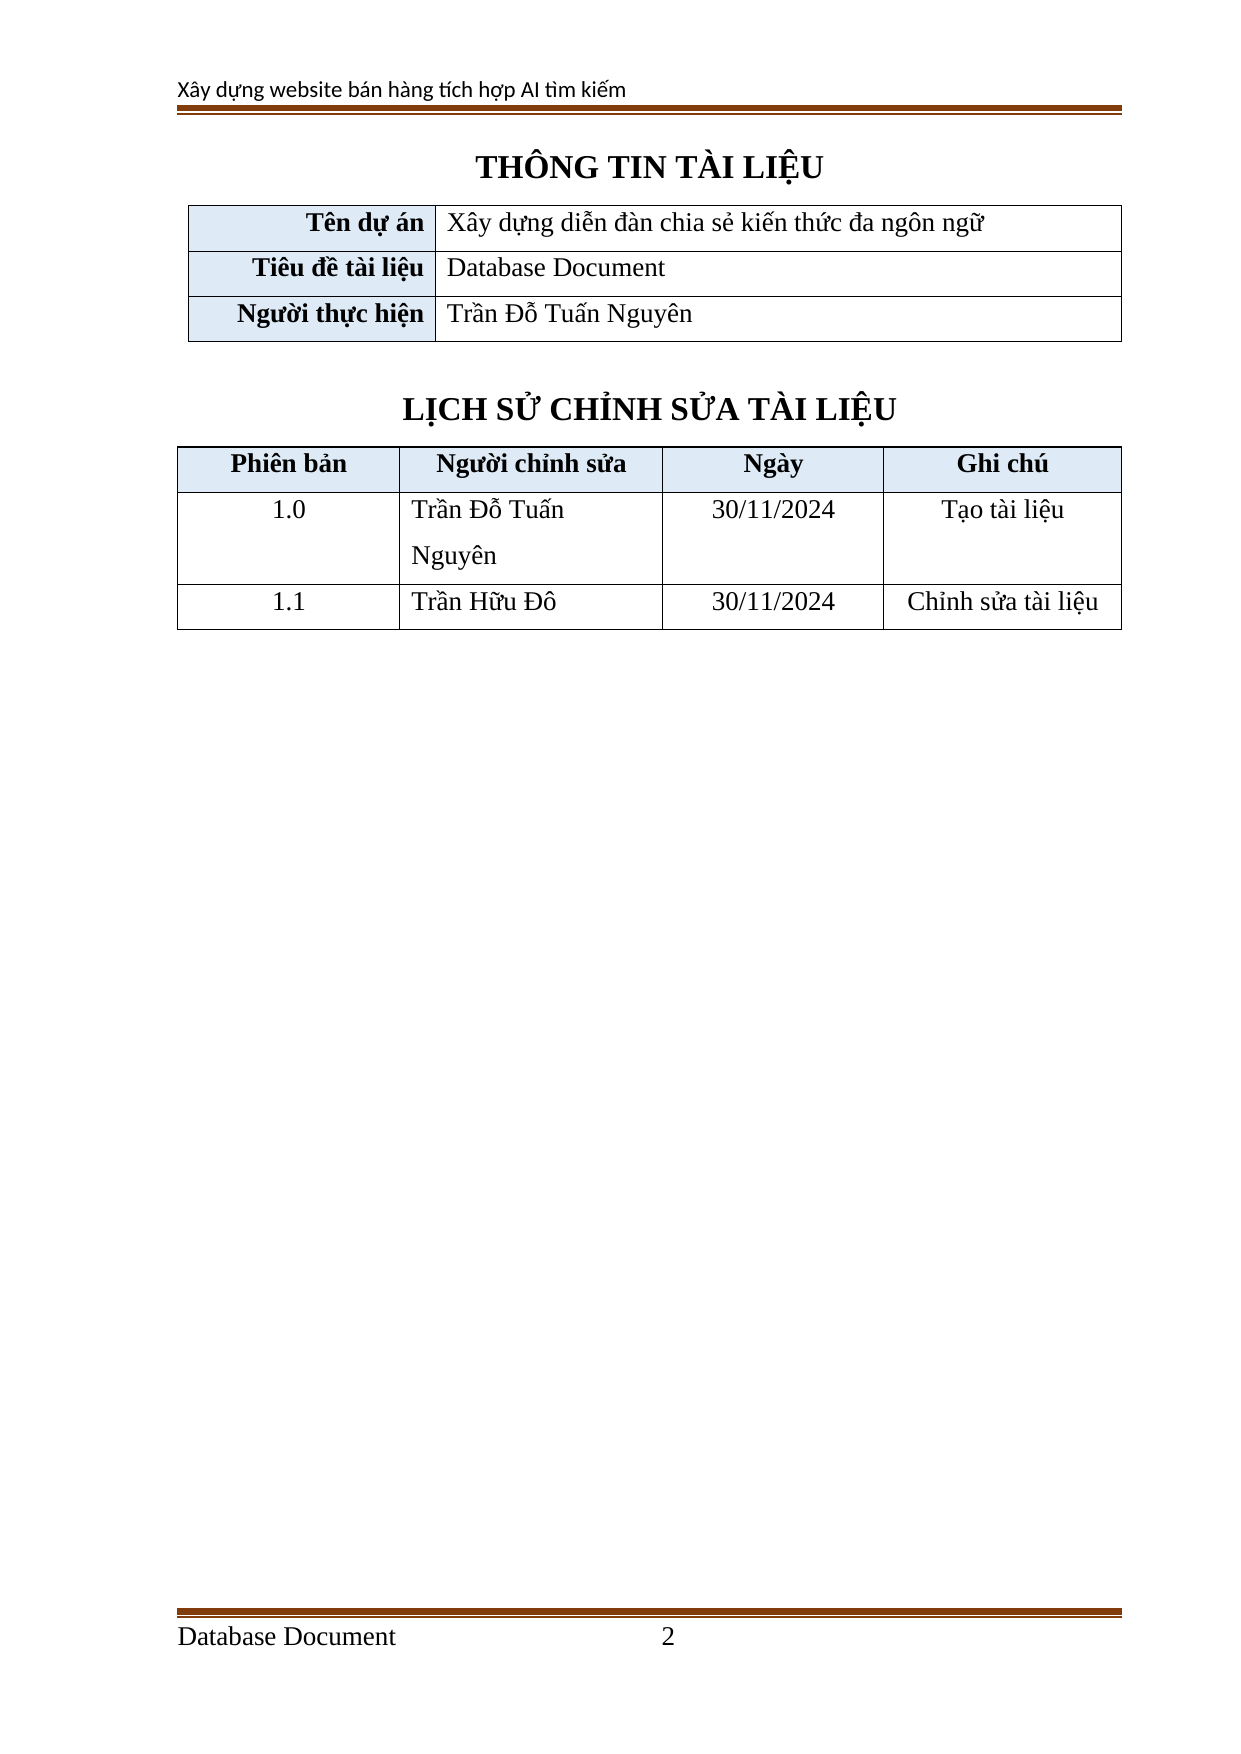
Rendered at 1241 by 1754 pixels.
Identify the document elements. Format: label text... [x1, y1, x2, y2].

table_header Phiên bản [178, 448, 399, 492]
table_header Người chỉnh sửa [400, 448, 662, 492]
table_cell Trần Hữu Đô [400, 585, 662, 629]
text THÔNG TIN TÀI LIỆU [177, 148, 1122, 186]
table_cell Tiêu đề tài liệu [189, 252, 435, 296]
table_header Ghi chú [884, 448, 1121, 492]
table_cell 1.0 [178, 493, 399, 584]
table_header Ngày [663, 448, 883, 492]
table_cell Tạo tài liệu [884, 493, 1121, 584]
table_cell Trần Đỗ Tuấn Nguyên [400, 493, 662, 584]
table_cell Chỉnh sửa tài liệu [884, 585, 1121, 629]
table_cell 1.1 [178, 585, 399, 629]
text LỊCH SỬ CHỈNH SỬA TÀI LIỆU [177, 389, 1122, 427]
table_header Xây dựng diễn đàn chia sẻ kiến thức đa ngôn ngữ [436, 206, 1121, 251]
table_cell 30/11/2024 [663, 585, 883, 629]
table_header Tên dự án [189, 206, 435, 251]
table_cell 30/11/2024 [663, 493, 883, 584]
table_cell Database Document [436, 252, 1121, 296]
table_cell Trần Đỗ Tuấn Nguyên [436, 297, 1121, 341]
table_cell Người thực hiện [189, 297, 435, 341]
